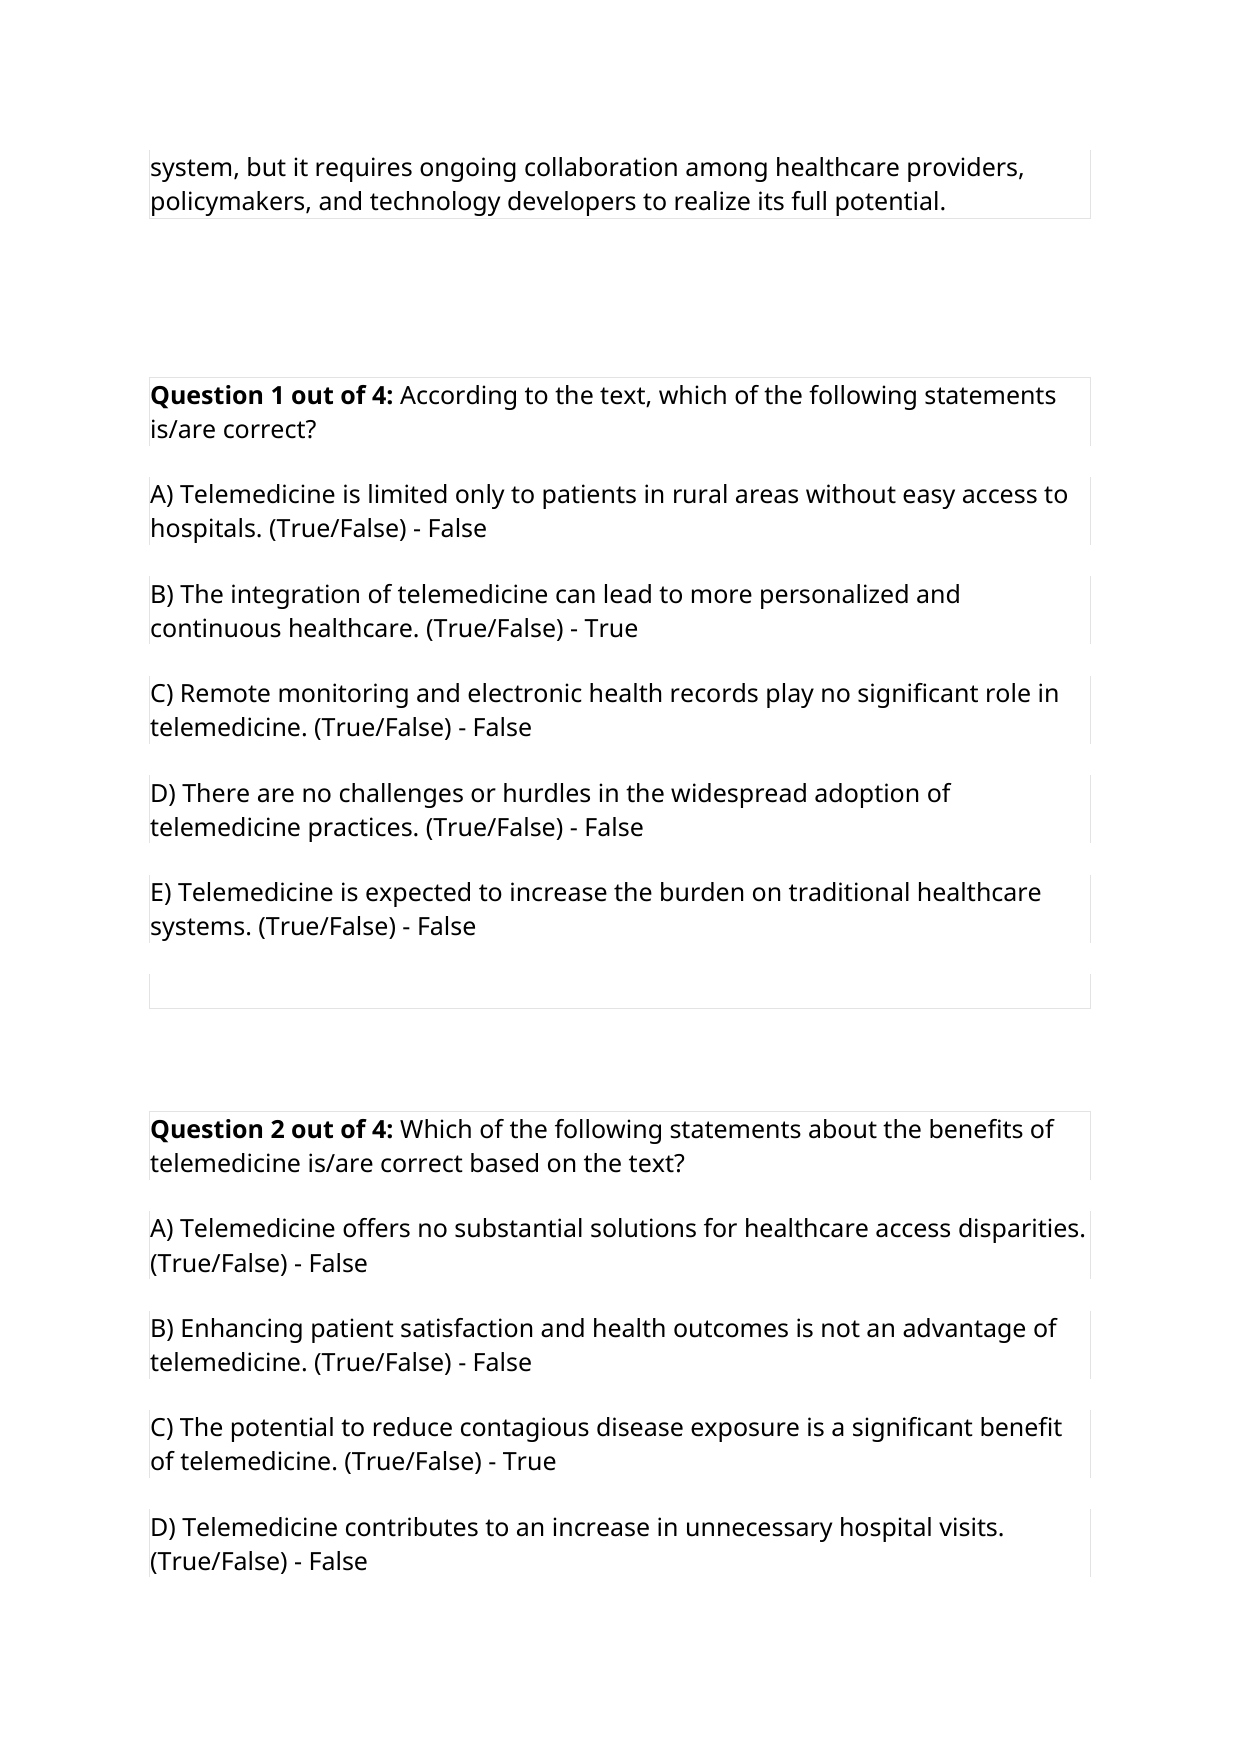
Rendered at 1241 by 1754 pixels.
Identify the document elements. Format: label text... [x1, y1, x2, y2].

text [150, 150, 1090, 218]
text A) Telemedicine offers no substantial solutions for healthcare access disparities. (True/False) - False [150, 1211, 1090, 1279]
text D) Telemedicine contributes to an increase in unnecessary hospital visits. (True/False) - False [150, 1509, 1090, 1577]
text E) Telemedicine is expected to increase the burden on traditional healthcare systems. (True/False) - False [149, 874, 1090, 943]
text B) Enhancing patient satisfaction and health outcomes is not an advantage of telemedicine. (True/False) - False [150, 1311, 1090, 1379]
text Question 1 out of 4: According to the text, which of the following statements is/are correct? [150, 378, 1090, 446]
text Question 2 out of 4: Which of the following statements about the benefits of telemedicine is/are correct based on the text? [150, 1112, 1090, 1180]
text C) The potential to reduce contagious disease exposure is a significant benefit of telemedicine. (True/False) - True [150, 1410, 1090, 1478]
text D) There are no challenges or hurdles in the widespread adoption of telemedicine practices. (True/False) - False [150, 775, 1090, 843]
text C) Remote monitoring and electronic health records play no significant role in telemedicine. (True/False) - False [150, 676, 1090, 744]
text B) The integration of telemedicine can lead to more personalized and continuous healthcare. (True/False) - True [150, 576, 1090, 644]
text A) Telemedicine is limited only to patients in rural areas without easy access to hospitals. (True/False) - False [150, 477, 1090, 545]
